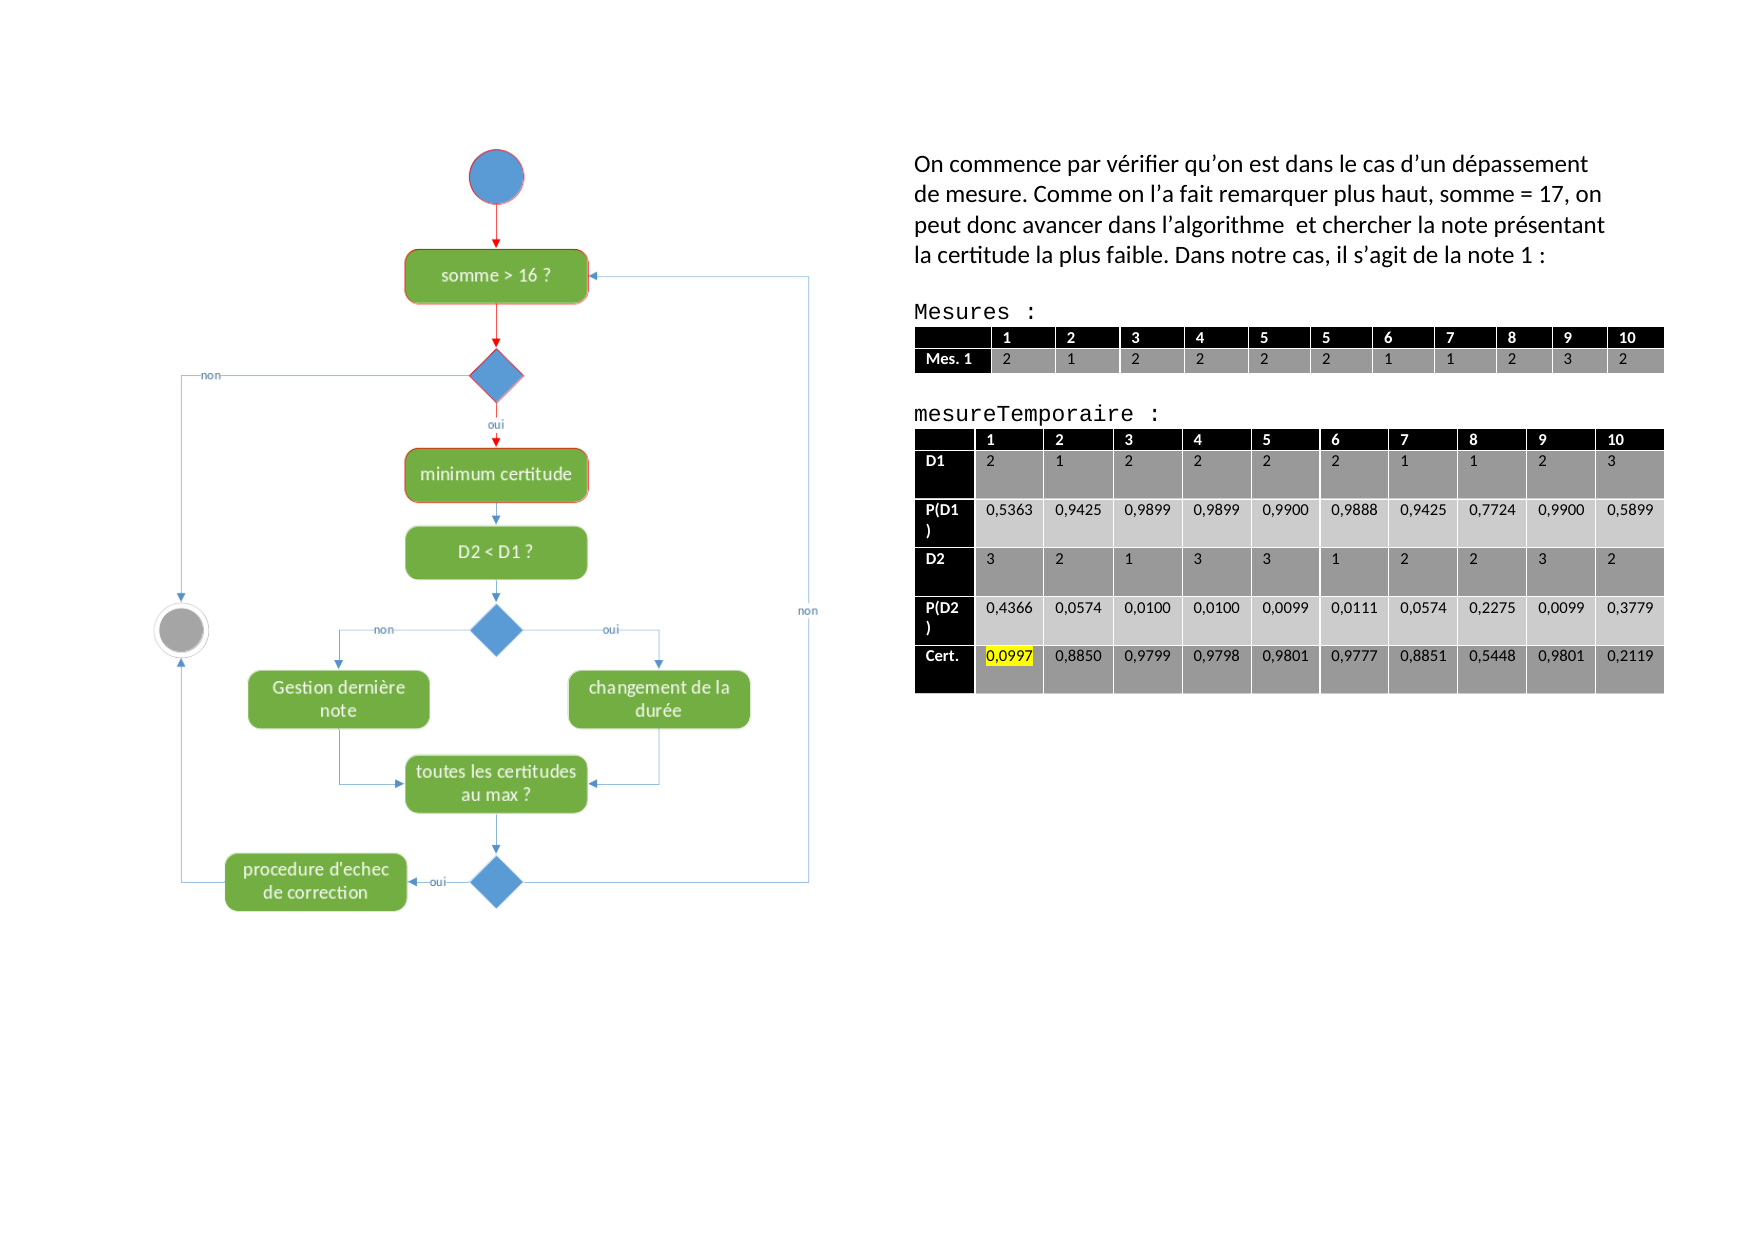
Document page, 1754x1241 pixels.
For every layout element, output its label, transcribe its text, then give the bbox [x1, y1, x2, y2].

table_cell 0,0099 [1527, 597, 1595, 645]
table_cell 0,5448 [1458, 646, 1526, 693]
table_header 7 [1389, 429, 1457, 450]
table_header 1 [992, 327, 1055, 348]
table_cell 3 [1553, 349, 1607, 373]
table_cell 2 [1185, 349, 1248, 373]
table_cell 1 [1114, 548, 1182, 596]
table_cell 0,0574 [1044, 597, 1113, 645]
table_header 8 [1497, 327, 1552, 348]
table_cell 0,0997 [976, 646, 1043, 693]
table_cell 2 [1527, 451, 1595, 498]
table_header 5 [1311, 327, 1372, 348]
table_header [915, 327, 991, 348]
table_header 6 [1321, 429, 1388, 450]
table_cell 0,9425 [1044, 500, 1113, 547]
text On commence par vérifier qu’on est dans le cas d’un dépassement de mesure. Comme on l’a fait remarquer plus haut, somme = 17, on peut donc avancer dans l’algorithme et chercher la note présentant la certitude la plus faible. Dans notre cas, il s’agit de la note 1 : [914, 148, 1606, 270]
table_cell 0,9777 [1321, 646, 1388, 693]
table_cell 1 [1458, 451, 1526, 498]
table_cell P(D1) [915, 500, 974, 547]
table_cell 2 [1121, 349, 1184, 373]
table_cell 2 [1249, 349, 1310, 373]
table_header 2 [1044, 429, 1113, 450]
text Mesures : [914, 300, 1606, 326]
table_cell 1 [1044, 451, 1113, 498]
table_header 6 [1373, 327, 1434, 348]
table_cell 3 [1596, 451, 1664, 498]
table_cell 0,5899 [1596, 500, 1664, 547]
table_cell 2 [1252, 451, 1319, 498]
table_cell 0,0100 [1183, 597, 1251, 645]
table_cell 0,2119 [1596, 646, 1664, 693]
table_cell 2 [1458, 548, 1526, 596]
table_header 3 [1121, 327, 1184, 348]
table_cell 0,9899 [1114, 500, 1182, 547]
table_cell 0,5363 [976, 500, 1043, 547]
table_cell P(D2) [915, 597, 974, 645]
table_cell 2 [1044, 548, 1113, 596]
table_cell 0,4366 [976, 597, 1043, 645]
table_cell 0,9888 [1321, 500, 1388, 547]
table_header 4 [1183, 429, 1251, 450]
table_cell 2 [1608, 349, 1664, 373]
table_cell 0,0099 [1252, 597, 1319, 645]
table_cell 0,0574 [1389, 597, 1457, 645]
table_header 10 [1608, 327, 1664, 348]
table_header 2 [1056, 327, 1119, 348]
table_cell 0,9899 [1183, 500, 1251, 547]
table_cell 0,9900 [1527, 500, 1595, 547]
table_cell 3 [976, 548, 1043, 596]
table_cell 1 [1056, 349, 1119, 373]
table_cell 0,3779 [1596, 597, 1664, 645]
table_cell 1 [1435, 349, 1496, 373]
table_cell 0,9799 [1114, 646, 1182, 693]
table_cell 2 [1389, 548, 1457, 596]
table_header 5 [1252, 429, 1319, 450]
table_cell 0,9798 [1183, 646, 1251, 693]
table_cell 0,0100 [1114, 597, 1182, 645]
table_cell 1 [1389, 451, 1457, 498]
table_header 8 [1458, 429, 1526, 450]
table_cell 0,0111 [1321, 597, 1388, 645]
table_cell 2 [992, 349, 1055, 373]
table_cell 0,7724 [1458, 500, 1526, 547]
table_cell 1 [1373, 349, 1434, 373]
table_cell 0,8850 [1044, 646, 1113, 693]
table_cell 3 [1252, 548, 1319, 596]
table_cell Cert. [915, 646, 974, 693]
table_cell Mes. 1 [915, 349, 991, 373]
table_header 7 [1435, 327, 1496, 348]
table_cell 0,2275 [1458, 597, 1526, 645]
table_cell 2 [1321, 451, 1388, 498]
table_cell D2 [915, 548, 974, 596]
table_cell 0,9801 [1527, 646, 1595, 693]
table_cell 0,9801 [1252, 646, 1319, 693]
table_header 4 [1185, 327, 1248, 348]
table_header 1 [976, 429, 1043, 450]
table_header 3 [1114, 429, 1182, 450]
table_cell 3 [1527, 548, 1595, 596]
table_cell 0,9900 [1252, 500, 1319, 547]
table_cell 2 [1183, 451, 1251, 498]
table_cell 2 [976, 451, 1043, 498]
table_cell 1 [1321, 548, 1388, 596]
table_header 9 [1527, 429, 1595, 450]
table_header [915, 429, 974, 450]
table_cell 0,9425 [1389, 500, 1457, 547]
table_cell 0,8851 [1389, 646, 1457, 693]
table_cell D1 [915, 451, 974, 498]
table_cell 2 [1114, 451, 1182, 498]
table_header 10 [1596, 429, 1664, 450]
table_cell 2 [1311, 349, 1372, 373]
table_header 9 [1553, 327, 1607, 348]
table_cell 2 [1596, 548, 1664, 596]
table_cell 2 [1497, 349, 1552, 373]
table_header 5 [1249, 327, 1310, 348]
table_cell 3 [1183, 548, 1251, 596]
text mesureTemporaire : [914, 402, 1606, 428]
